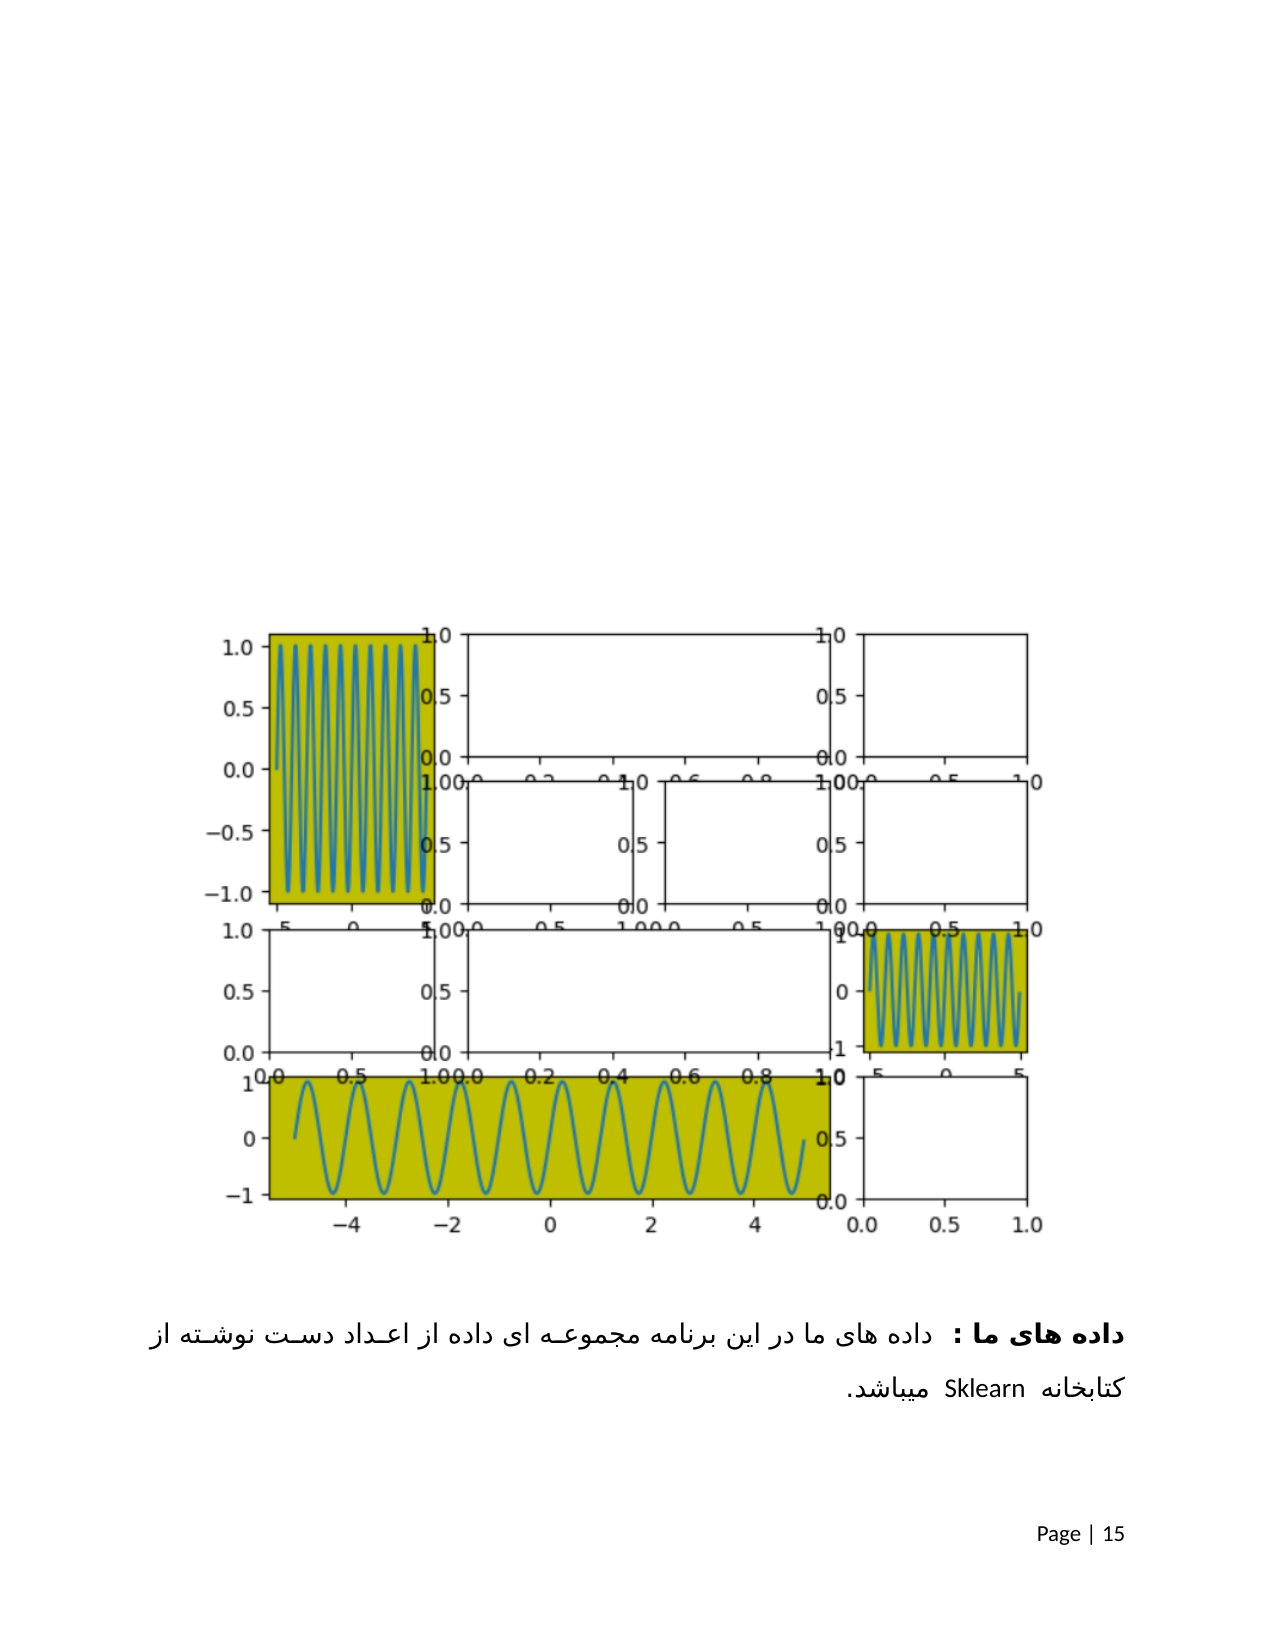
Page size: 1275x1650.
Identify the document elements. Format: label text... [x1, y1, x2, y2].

picture [150, 590, 1122, 1259]
text داده های ما : داده های ما در این برنامه مجموعه ای داده از اعداد دست نوشته از کتابخانه Sklearn میباشد. [150, 942, 1125, 1408]
